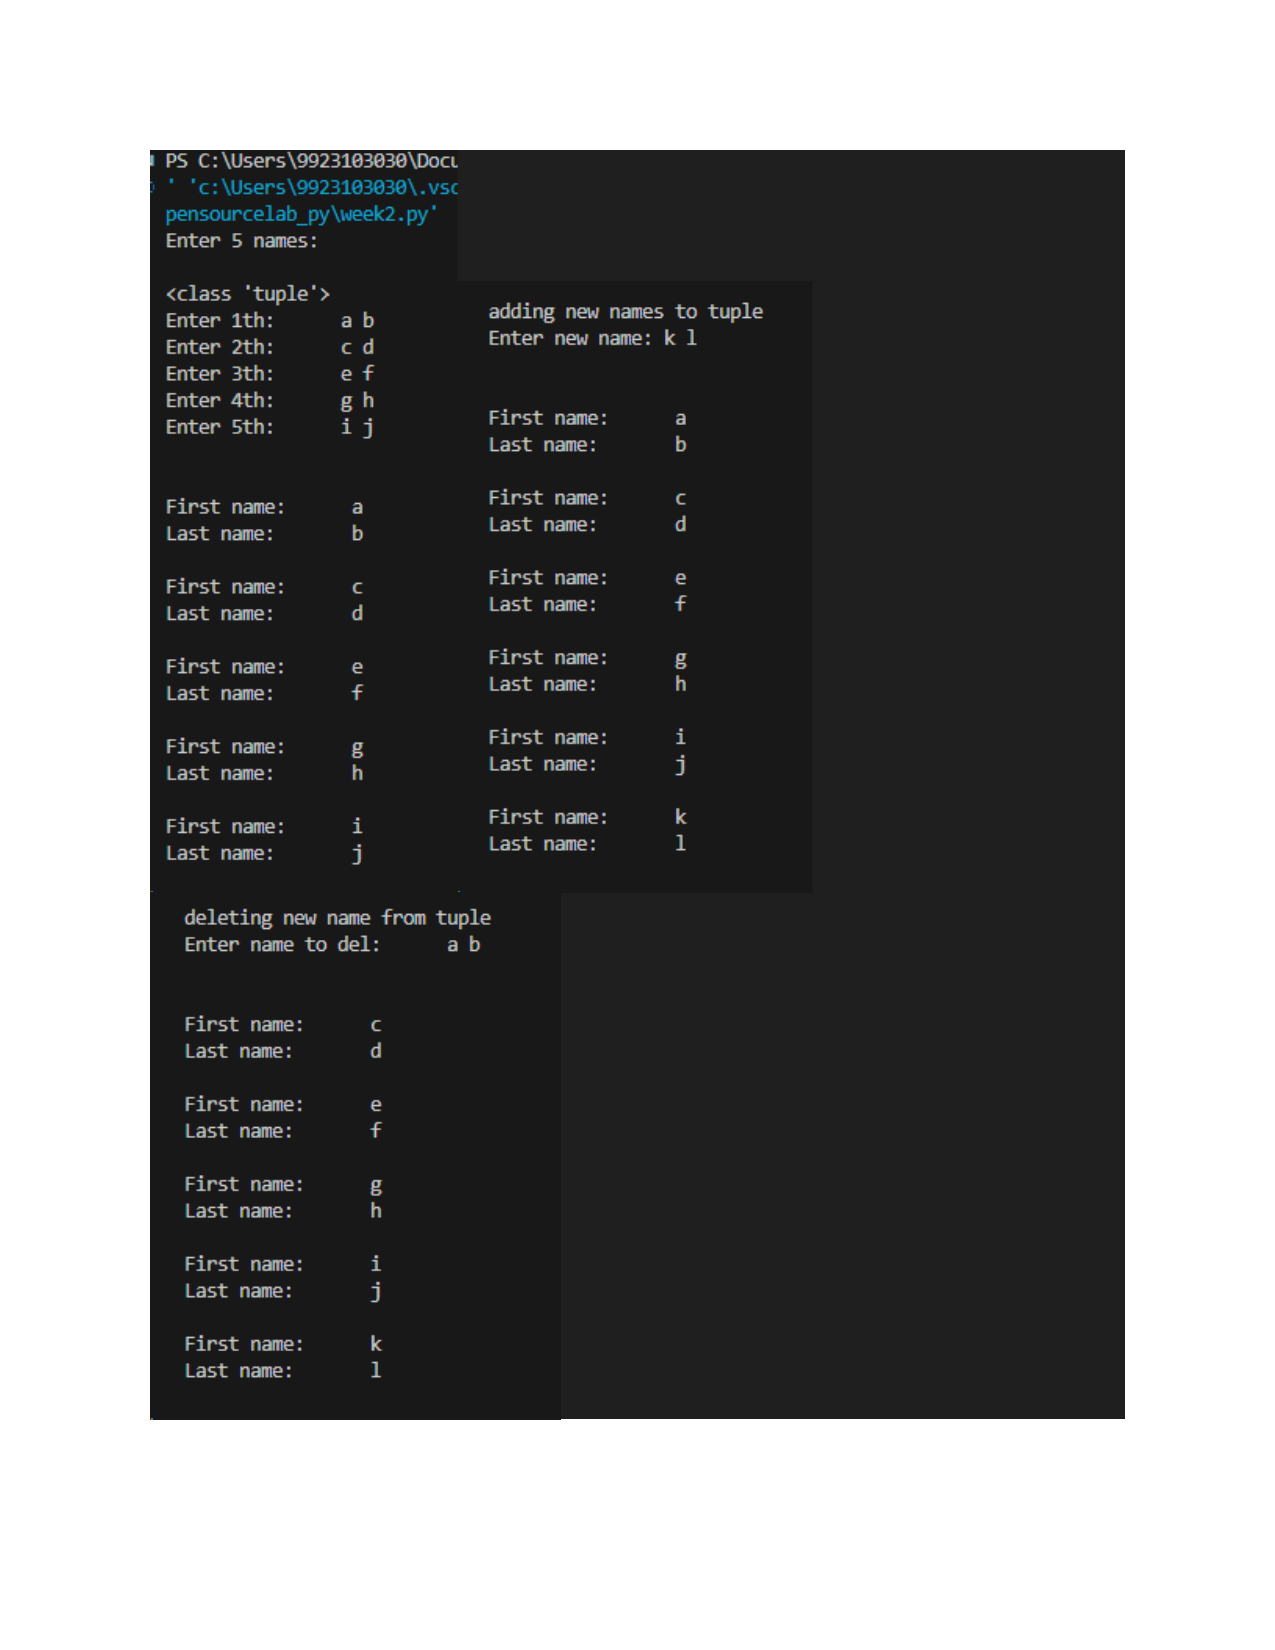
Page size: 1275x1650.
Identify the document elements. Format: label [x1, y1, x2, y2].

picture [150, 150, 813, 1420]
